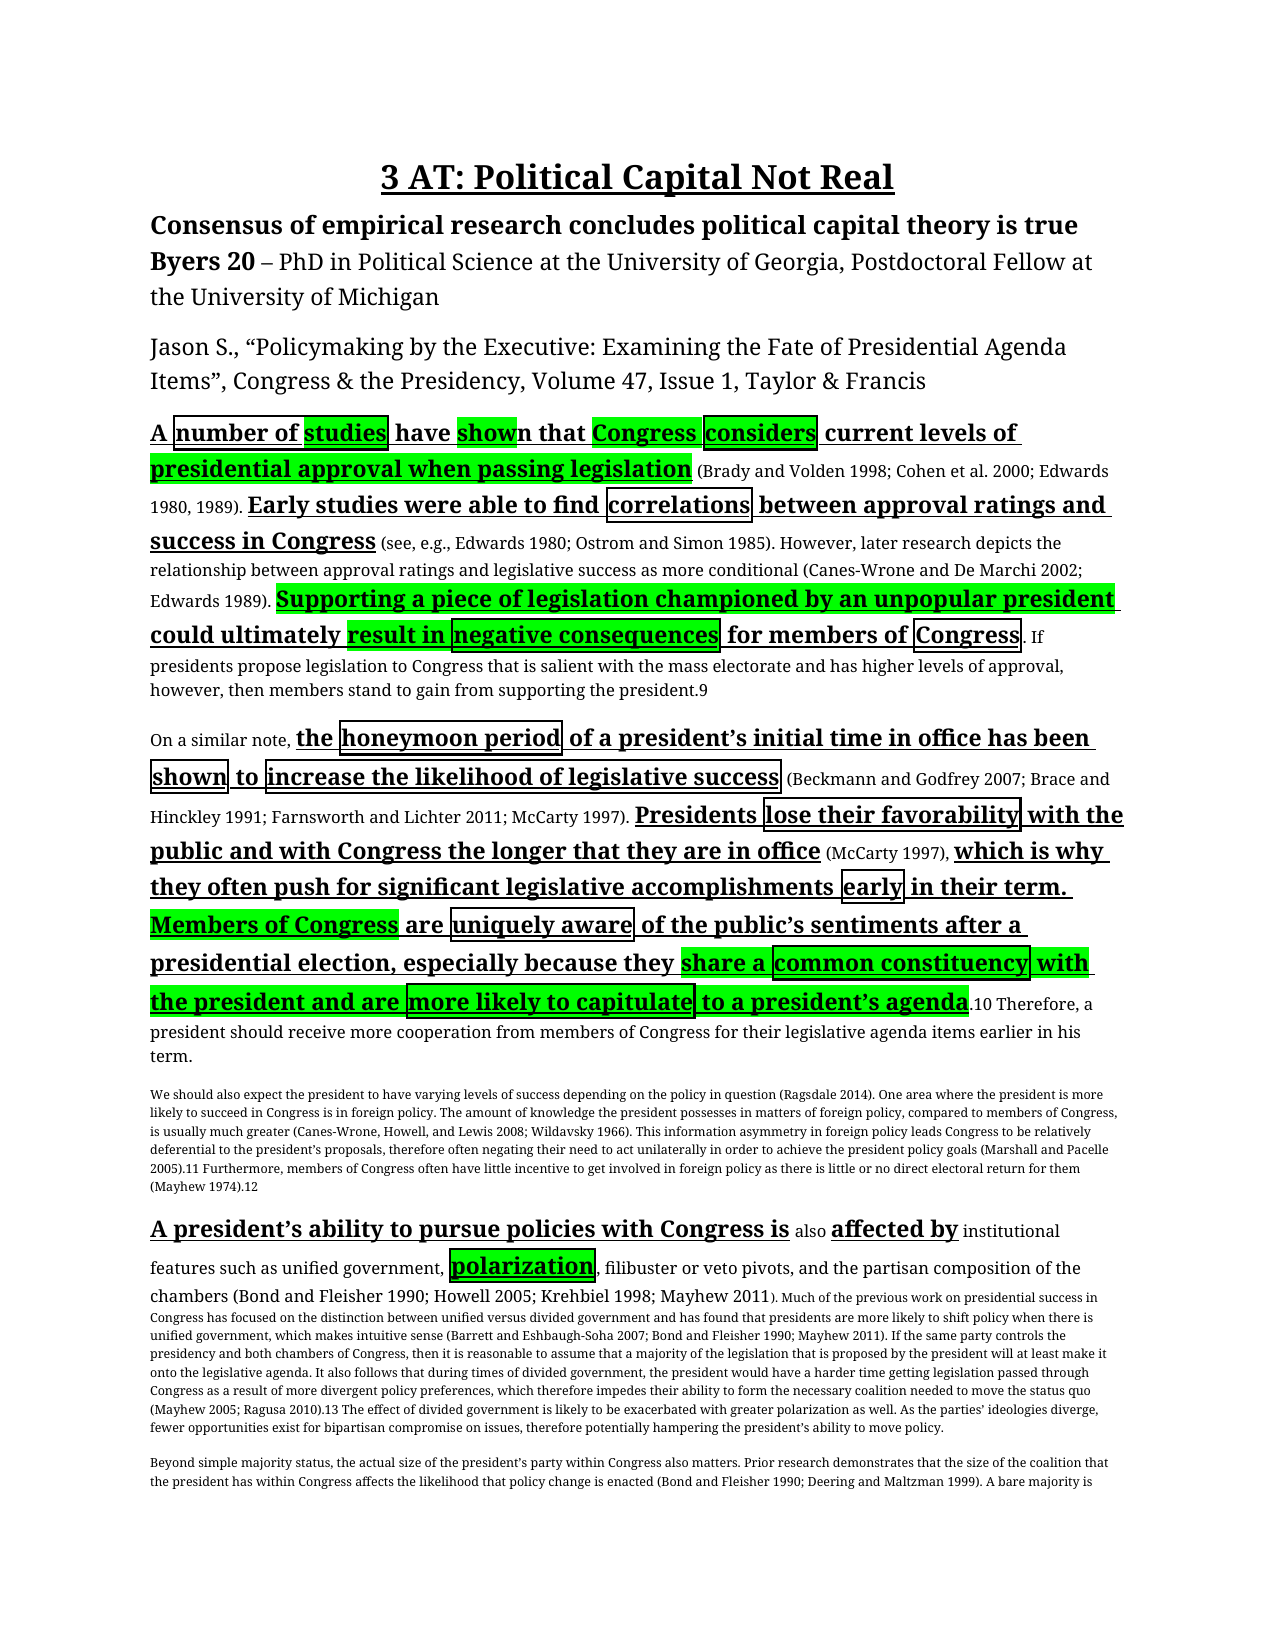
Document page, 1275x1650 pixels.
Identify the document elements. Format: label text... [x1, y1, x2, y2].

text Jason S., “Policymaking by the Executive: Examining the Fate of Presidential Agenda Items”, Congress & the Presidency, Volume 47, Issue 1, Taylor & Francis [150, 331, 1125, 396]
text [150, 1454, 1125, 1490]
text On a similar note, the honeymoon period of a president’s initial time in office has been shown to increase the likelihood of legislative success (Beckmann and Godfrey 2007; Brace and Hinckley 1991; Farnsworth and Lichter 2011; McCarty 1997). Presidents lose their favorability with the public and with Congress the longer that they are in office (McCarty 1997), which is why they often push for significant legislative accomplishments early in their term. Members of Congress are uniquely aware of the public’s sentiments after a presidential election, especially because they share a common constituency with the president and are more likely to capitulate to a president’s agenda.10 Therefore, a president should receive more cooperation from members of Congress for their legislative agenda items earlier in his term. [150, 720, 1125, 1068]
text Byers 20 – PhD in Political Science at the University of Georgia, Postdoctoral Fellow at the University of Michigan [150, 244, 1125, 312]
text A president’s ability to pursue policies with Congress is also affected by institutional features such as unified government, polarization, filibuster or veto pivots, and the partisan composition of the chambers (Bond and Fleisher 1990; Howell 2005; Krehbiel 1998; Mayhew 2011). Much of the previous work on presidential success in Congress has focused on the distinction between unified versus divided government and has found that presidents are more likely to shift policy when there is unified government, which makes intuitive sense (Barrett and Eshbaugh-Soha 2007; Bond and Fleisher 1990; Mayhew 2011). If the same party controls the presidency and both chambers of Congress, then it is reasonable to assume that a majority of the legislation that is proposed by the president will at least make it onto the legislative agenda. It also follows that during times of divided government, the president would have a harder time getting legislation passed through Congress as a result of more divergent policy preferences, which therefore impedes their ability to form the necessary coalition needed to move the status quo (Mayhew 2005; Ragusa 2010).13 The effect of divided government is likely to be exacerbated with greater polarization as well. As the parties’ ideologies diverge, fewer opportunities exist for bipartisan compromise on issues, therefore potentially hampering the president’s ability to move policy. [150, 1213, 1125, 1436]
text We should also expect the president to have varying levels of success depending on the policy in question (Ragsdale 2014). One area where the president is more likely to succeed in Congress is in foreign policy. The amount of knowledge the president possesses in matters of foreign policy, compared to members of Congress, is usually much greater (Canes-Wrone, Howell, and Lewis 2008; Wildavsky 1966). This information asymmetry in foreign policy leads Congress to be relatively deferential to the president’s proposals, therefore often negating their need to act unilaterally in order to achieve the president policy goals (Marshall and Pacelle 2005).11 Furthermore, members of Congress often have little incentive to get involved in foreign policy as there is little or no direct electoral return for them (Mayhew 1974).12 [150, 1086, 1125, 1195]
subtitle 3 AT: Political Capital Not Real [150, 154, 1125, 199]
text A number of studies have shown that Congress considers current levels of presidential approval when passing legislation (Brady and Volden 1998; Cohen et al. 2000; Edwards 1980, 1989). Early studies were able to find correlations between approval ratings and success in Congress (see, e.g., Edwards 1980; Ostrom and Simon 1985). However, later research depicts the relationship between approval ratings and legislative success as more conditional (Canes-Wrone and De Marchi 2002; Edwards 1989). Supporting a piece of legislation championed by an unpopular president could ultimately result in negative consequences for members of Congress. If presidents propose legislation to Congress that is salient with the mass electorate and has higher levels of approval, however, then members stand to gain from supporting the president.9 [150, 415, 1125, 702]
subtitle Consensus of empirical research concludes political capital theory is true [150, 207, 1125, 241]
